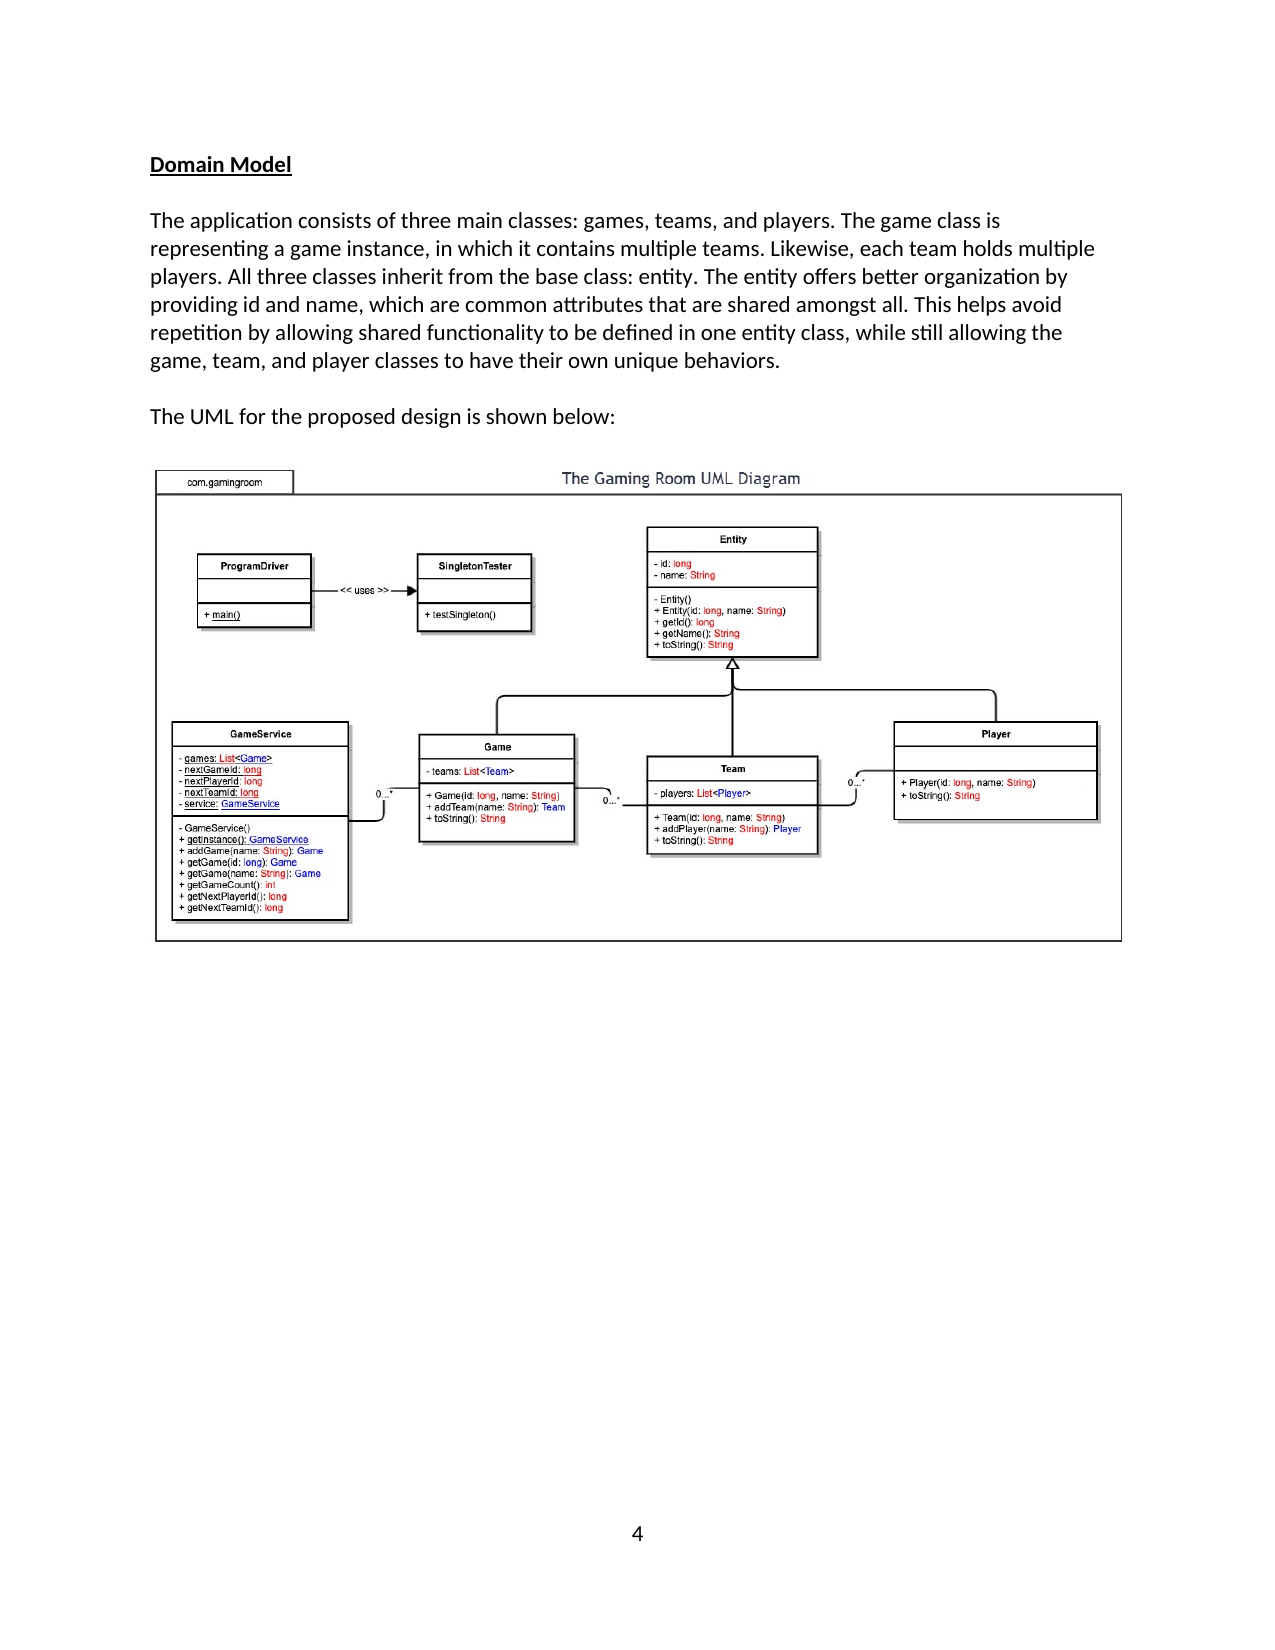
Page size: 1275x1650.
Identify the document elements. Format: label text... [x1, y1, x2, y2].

text The UML for the proposed design is shown below: [150, 402, 1125, 430]
picture [150, 458, 1125, 948]
subtitle Domain Model [150, 150, 1125, 178]
text The application consists of three main classes: games, teams, and players. The game class is representing a game instance, in which it contains multiple teams. Likewise, each team holds multiple players. All three classes inherit from the base class: entity. The entity offers better organization by providing id and name, which are common attributes that are shared amongst all. This helps avoid repetition by allowing shared functionality to be defined in one entity class, while still allowing the game, team, and player classes to have their own unique behaviors. [150, 206, 1125, 374]
